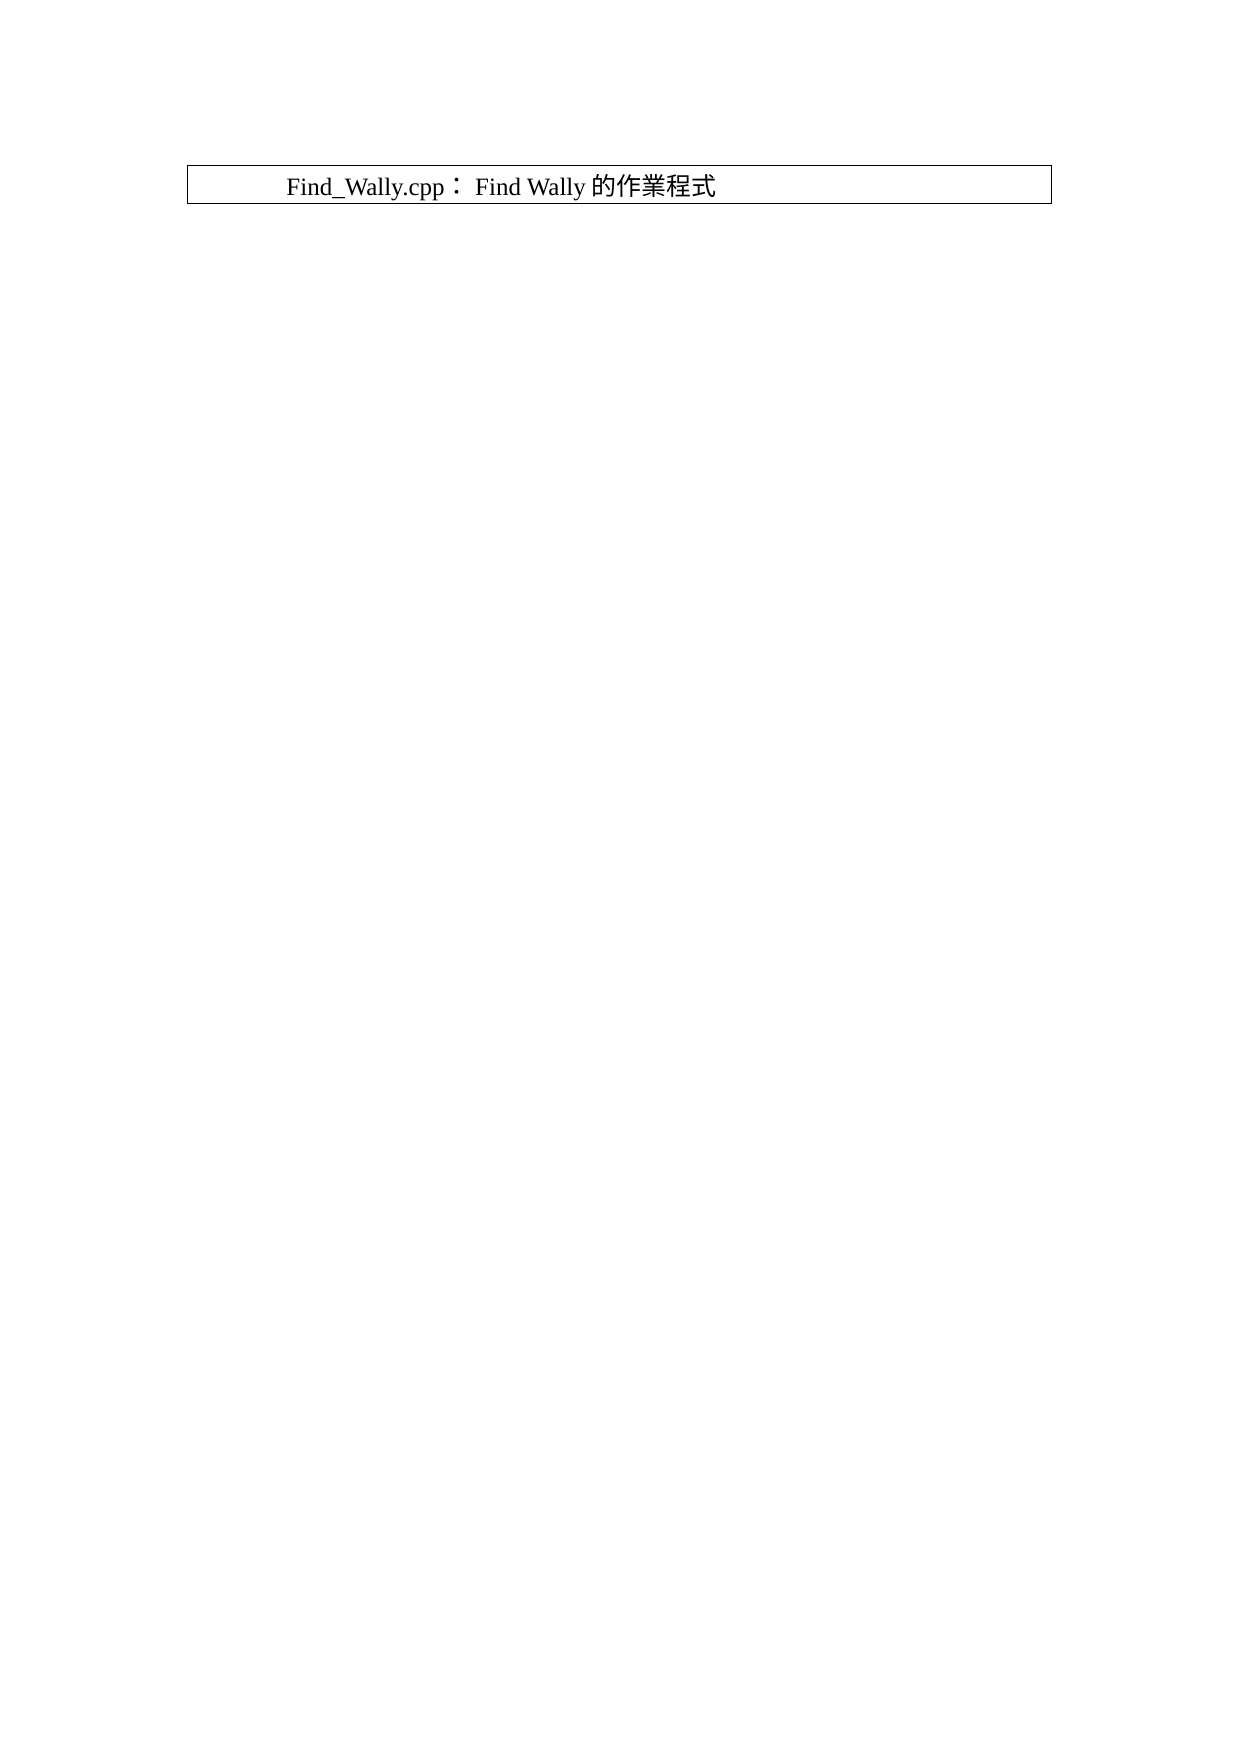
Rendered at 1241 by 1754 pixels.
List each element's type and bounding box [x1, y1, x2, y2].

table_cell [188, 166, 1051, 203]
